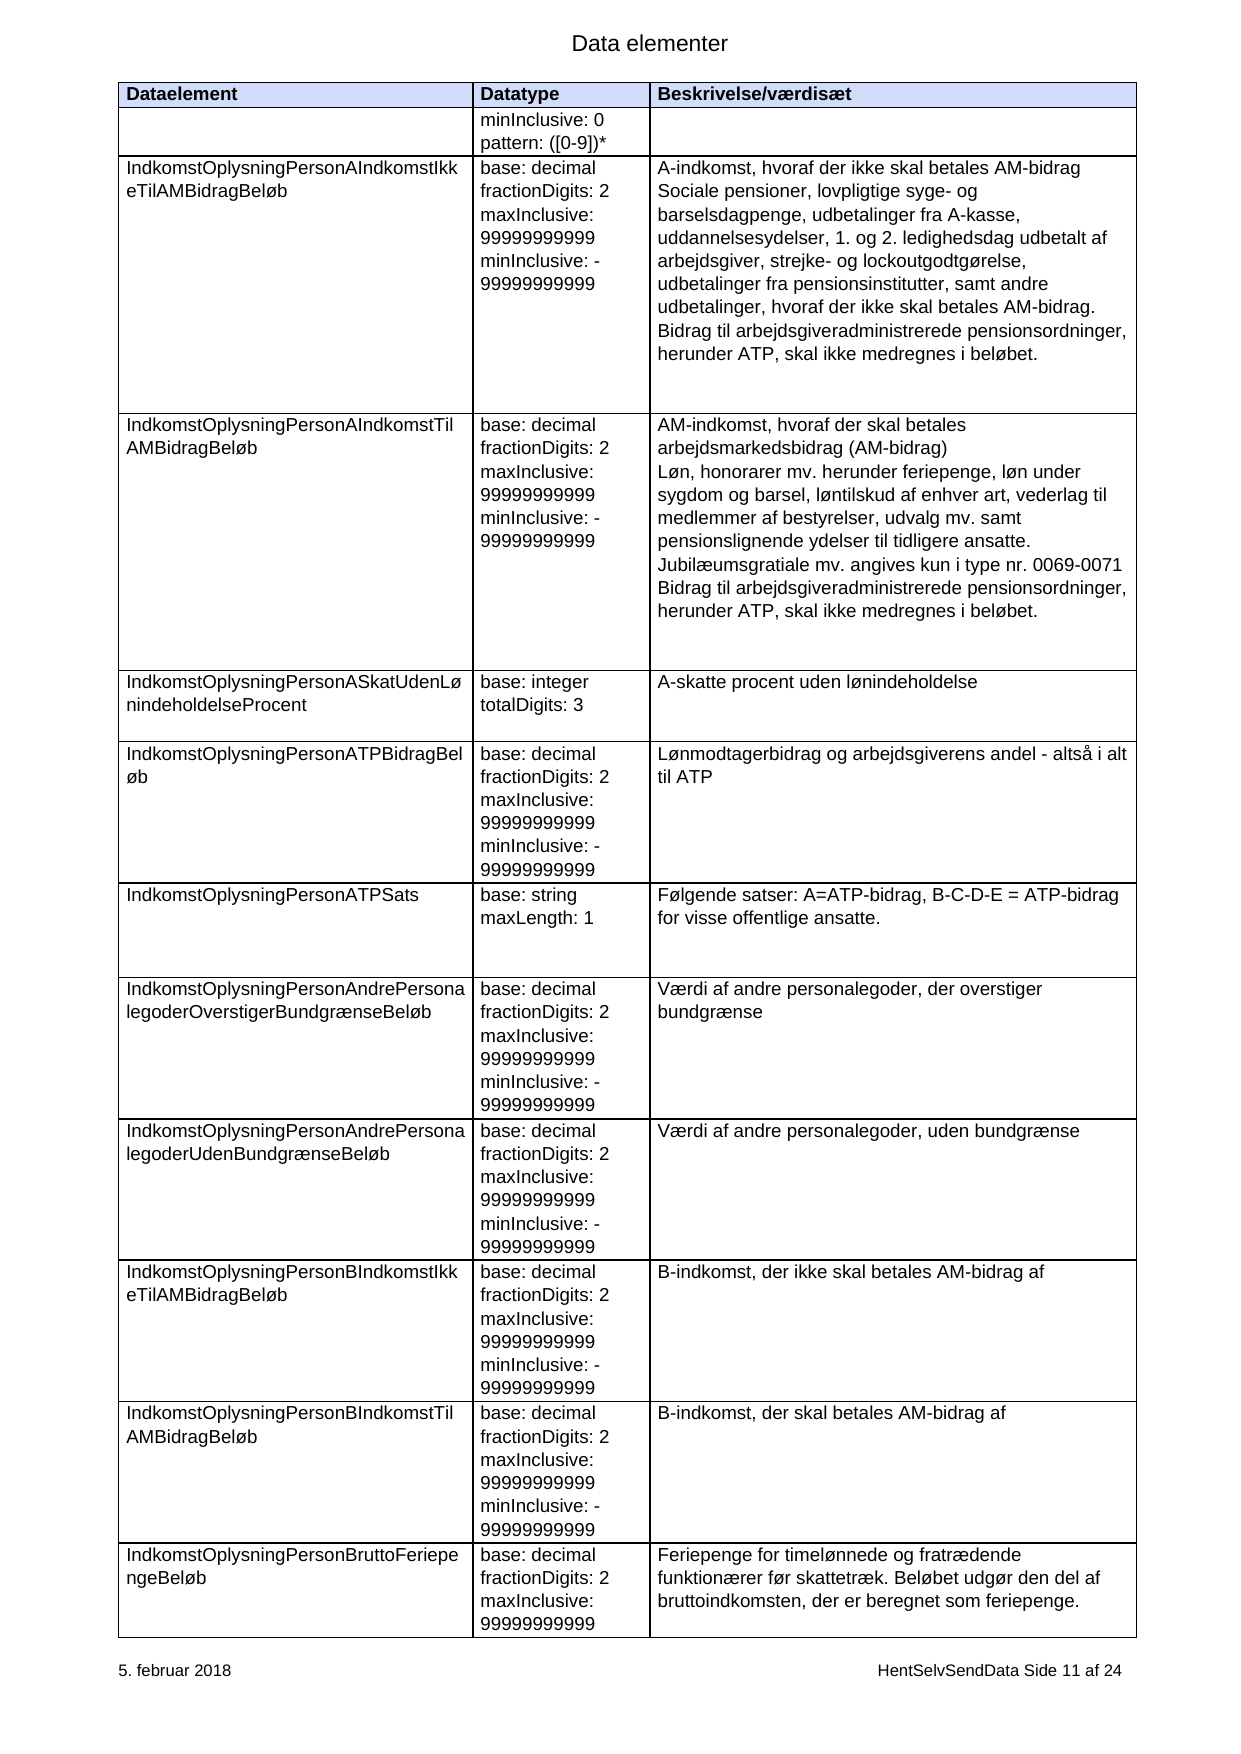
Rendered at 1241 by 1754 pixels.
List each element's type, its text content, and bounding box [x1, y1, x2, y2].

table_cell base: decimal fractionDigits: 2 maxInclusive: 99999999999 minInclusive: -99999999999 [474, 414, 649, 669]
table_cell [651, 1544, 1136, 1637]
table_cell base: decimal fractionDigits: 2 maxInclusive: 99999999999 minInclusive: -99999999999 [474, 1120, 649, 1259]
table_cell IndkomstOplysningPersonBIndkomstTilAMBidragBeløb [119, 1402, 472, 1542]
table_cell base: decimal fractionDigits: 2 maxInclusive: 99999999999 minInclusive: -99999999999 [474, 978, 649, 1118]
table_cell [474, 108, 649, 155]
table_cell IndkomstOplysningPersonAIndkomstIkkeTilAMBidragBeløb [119, 157, 472, 412]
table_cell A-skatte procent uden lønindeholdelse [651, 671, 1136, 741]
table_cell base: decimal fractionDigits: 2 maxInclusive: 99999999999 minInclusive: -99999999999 [474, 157, 649, 412]
table_cell B-indkomst, der ikke skal betales AM-bidrag af [651, 1261, 1136, 1401]
table_cell B-indkomst, der skal betales AM-bidrag af [651, 1402, 1136, 1542]
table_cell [119, 1544, 472, 1637]
table_cell Følgende satser: A=ATP-bidrag, B-C-D-E = ATP-bidrag for visse offentlige ansatte. [651, 884, 1136, 977]
table_cell base: decimal fractionDigits: 2 maxInclusive: 99999999999 minInclusive: -99999999999 [474, 1261, 649, 1401]
table_cell IndkomstOplysningPersonAndrePersonalegoderOverstigerBundgrænseBeløb [119, 978, 472, 1118]
table_cell IndkomstOplysningPersonATPBidragBeløb [119, 742, 472, 882]
table_cell base: decimal fractionDigits: 2 maxInclusive: 99999999999 minInclusive: -99999999999 [474, 1402, 649, 1542]
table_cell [651, 108, 1136, 155]
table_cell Værdi af andre personalegoder, uden bundgrænse [651, 1120, 1136, 1259]
table_cell IndkomstOplysningPersonASkatUdenLønindeholdelseProcent [119, 671, 472, 741]
table_cell A-indkomst, hvoraf der ikke skal betales AM-bidrag Sociale pensioner, lovpligtige syge- og barselsdagpenge, udbetalinger fra A-kasse, uddannelsesydelser, 1. og 2. ledighedsdag udbetalt af arbejdsgiver, strejke- og lockoutgodtgørelse, udbetalinger fra pensionsinstitutter, samt andre udbetalinger, hvoraf der ikke skal betales AM-bidrag. Bidrag til arbejdsgiveradministrerede pensionsordninger, herunder ATP, skal ikke medregnes i beløbet. [651, 157, 1136, 412]
table_header Dataelement [119, 83, 472, 107]
table_cell Værdi af andre personalegoder, der overstiger bundgrænse [651, 978, 1136, 1118]
table_cell base: integer totalDigits: 3 [474, 671, 649, 741]
table_cell base: string maxLength: 1 [474, 884, 649, 977]
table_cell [474, 1544, 649, 1637]
table_cell IndkomstOplysningPersonBIndkomstIkkeTilAMBidragBeløb [119, 1261, 472, 1401]
table_header Datatype [474, 83, 649, 107]
table_cell IndkomstOplysningPersonATPSats [119, 884, 472, 977]
table_header Beskrivelse/værdisæt [651, 83, 1136, 107]
table_cell IndkomstOplysningPersonAIndkomstTilAMBidragBeløb [119, 414, 472, 669]
table_cell Lønmodtagerbidrag og arbejdsgiverens andel - altså i alt til ATP [651, 742, 1136, 882]
table_cell AM-indkomst, hvoraf der skal betales arbejdsmarkedsbidrag (AM-bidrag) Løn, honorarer mv. herunder feriepenge, løn under sygdom og barsel, løntilskud af enhver art, vederlag til medlemmer af bestyrelser, udvalg mv. samt pensionslignende ydelser til tidligere ansatte. Jubilæumsgratiale mv. angives kun i type nr. 0069-0071 Bidrag til arbejdsgiveradministrerede pensionsordninger, herunder ATP, skal ikke medregnes i beløbet. [651, 414, 1136, 669]
table_cell base: decimal fractionDigits: 2 maxInclusive: 99999999999 minInclusive: -99999999999 [474, 742, 649, 882]
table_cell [119, 108, 472, 155]
table_cell IndkomstOplysningPersonAndrePersonalegoderUdenBundgrænseBeløb [119, 1120, 472, 1259]
